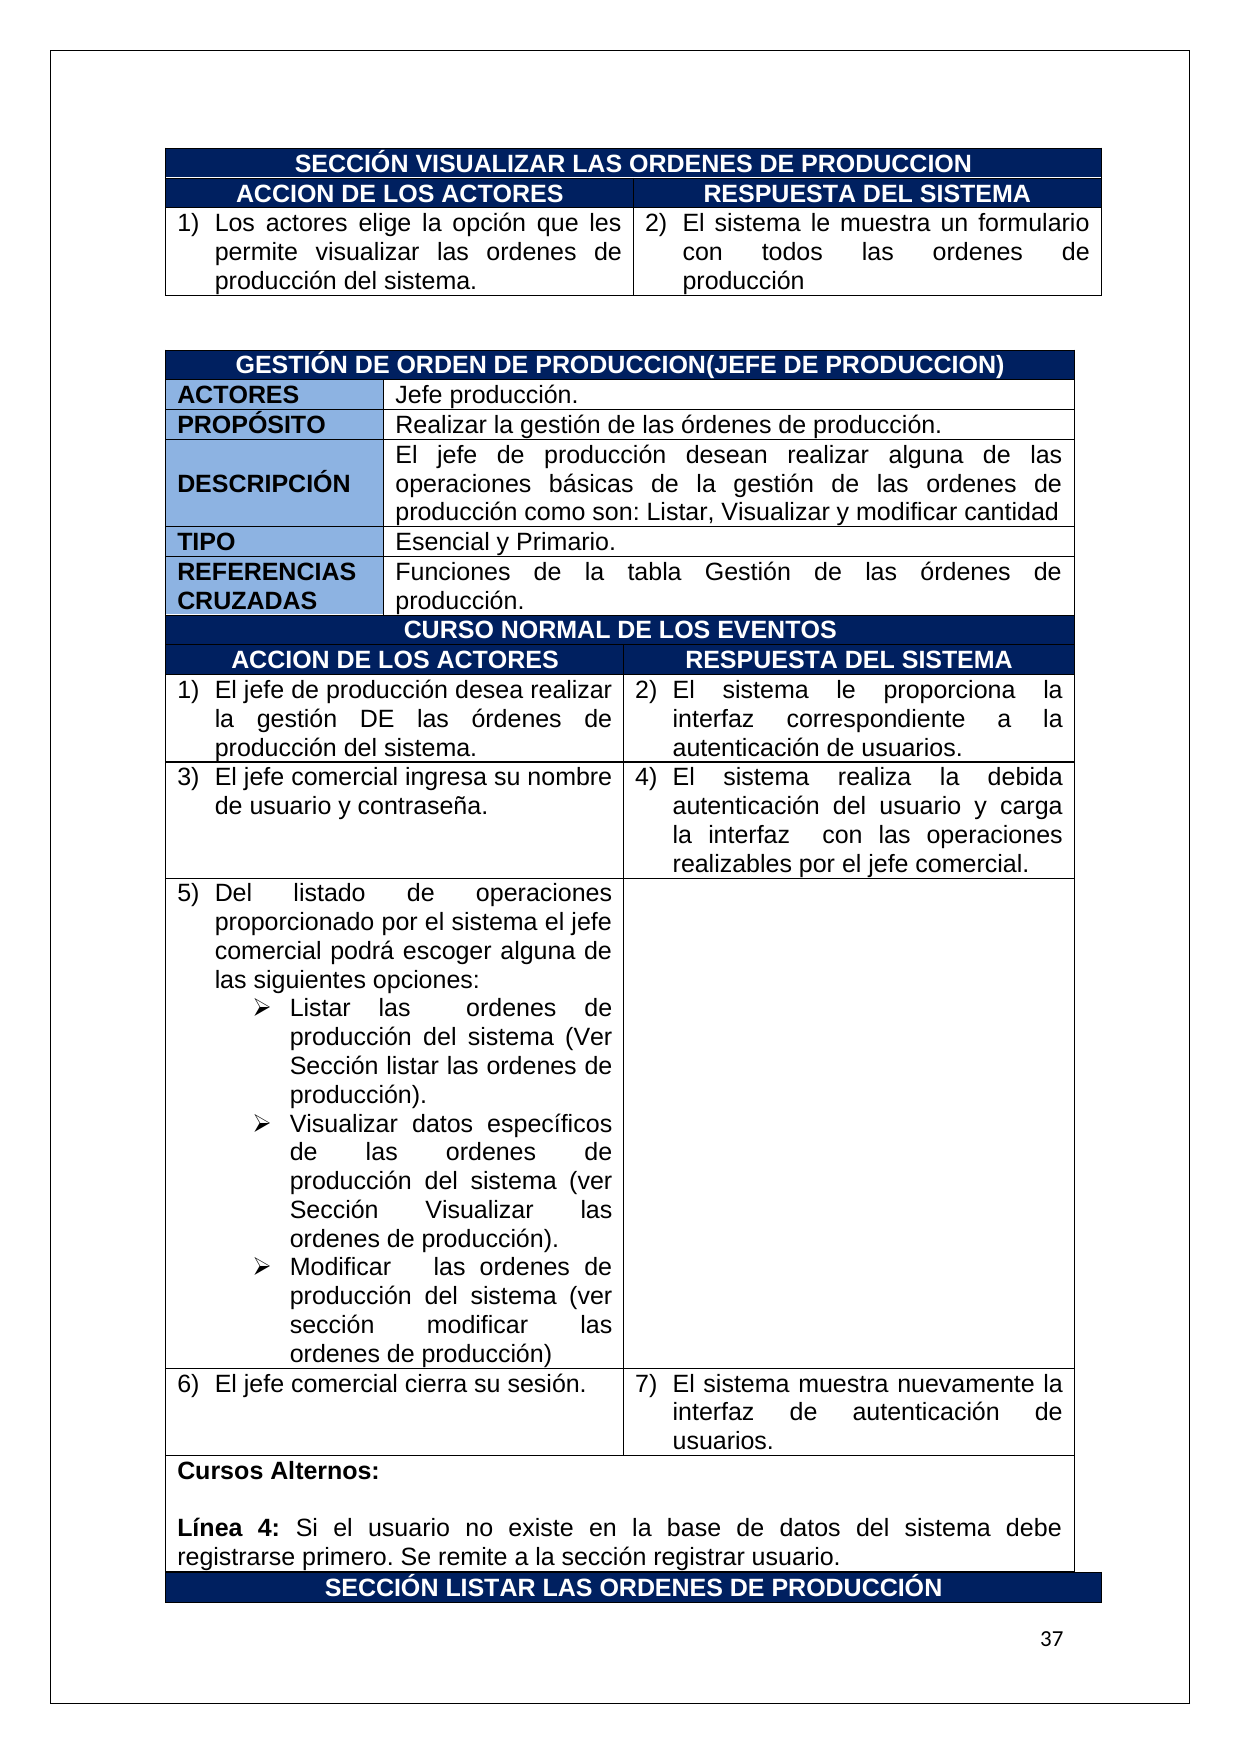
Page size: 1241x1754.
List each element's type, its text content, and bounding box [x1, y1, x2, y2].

table_header SECCIÓN VISUALIZAR LAS ORDENES DE PRODUCCION [166, 149, 1101, 177]
table_cell REFERENCIAS CRUZADAS [166, 557, 383, 614]
table_cell El jefe de producción desea realizar la gestión DE las órdenes de producción del sistema. [166, 675, 623, 761]
table_cell ACTORES [166, 380, 383, 409]
table_cell [624, 879, 1074, 1367]
table_cell DESCRIPCIÓN [166, 440, 383, 526]
table_cell Funciones de la tabla Gestión de las órdenes de producción. [384, 557, 1074, 614]
table_cell RESPUESTA DEL SISTEMA [624, 645, 1074, 674]
table_cell El sistema muestra nuevamente la interfaz de autenticación de usuarios. [624, 1369, 1074, 1455]
table_cell Realizar la gestión de las órdenes de producción. [384, 410, 1074, 439]
table_cell El jefe comercial ingresa su nombre de usuario y contraseña. [166, 763, 623, 877]
table_cell El jefe comercial cierra su sesión. [166, 1369, 623, 1455]
table_cell PROPÓSITO [166, 410, 383, 439]
table_cell ACCION DE LOS ACTORES [166, 645, 623, 674]
table_cell RESPUESTA DEL SISTEMA [634, 179, 1101, 207]
table_cell El jefe de producción desean realizar alguna de las operaciones básicas de la gestión de las ordenes de producción como son: Listar, Visualizar y modificar cantidad [384, 440, 1074, 526]
table_header SECCIÓN LISTAR LAS ORDENES DE PRODUCCIÓN [166, 1573, 1101, 1602]
table_cell Esencial y Primario. [384, 527, 1074, 556]
table_cell El sistema le muestra un formulario con todos las ordenes de producción [634, 208, 1101, 294]
table_cell Cursos Alternos: Línea 4: Si el usuario no existe en la base de datos del sistema debe registrarse primero. Se remite a la sección registrar usuario. [166, 1456, 1074, 1571]
table_cell Jefe producción. [384, 380, 1074, 409]
table_cell El sistema le proporciona la interfaz correspondiente a la autenticación de usuarios. [624, 675, 1074, 761]
table_cell Del listado de operaciones proporcionado por el sistema el jefe comercial podrá escoger alguna de las siguientes opciones: Listar las ordenes de producción del sistema (Ver Sección listar las ordenes de producción). Visualizar datos específicos de las ordenes de producción del sistema (ver Sección Visualizar las ordenes de producción). Modificar las ordenes de producción del sistema (ver sección modificar las ordenes de producción) [166, 879, 623, 1367]
table_cell TIPO [166, 527, 383, 556]
table_cell CURSO NORMAL DE LOS EVENTOS [166, 616, 1074, 644]
table_cell ACCION DE LOS ACTORES [166, 179, 633, 207]
table_cell Los actores elige la opción que les permite visualizar las ordenes de producción del sistema. [166, 208, 633, 294]
table_cell El sistema realiza la debida autenticación del usuario y carga la interfaz con las operaciones realizables por el jefe comercial. [624, 763, 1074, 877]
table_header GESTIÓN DE ORDEN DE PRODUCCION(JEFE DE PRODUCCION) [166, 351, 1074, 379]
